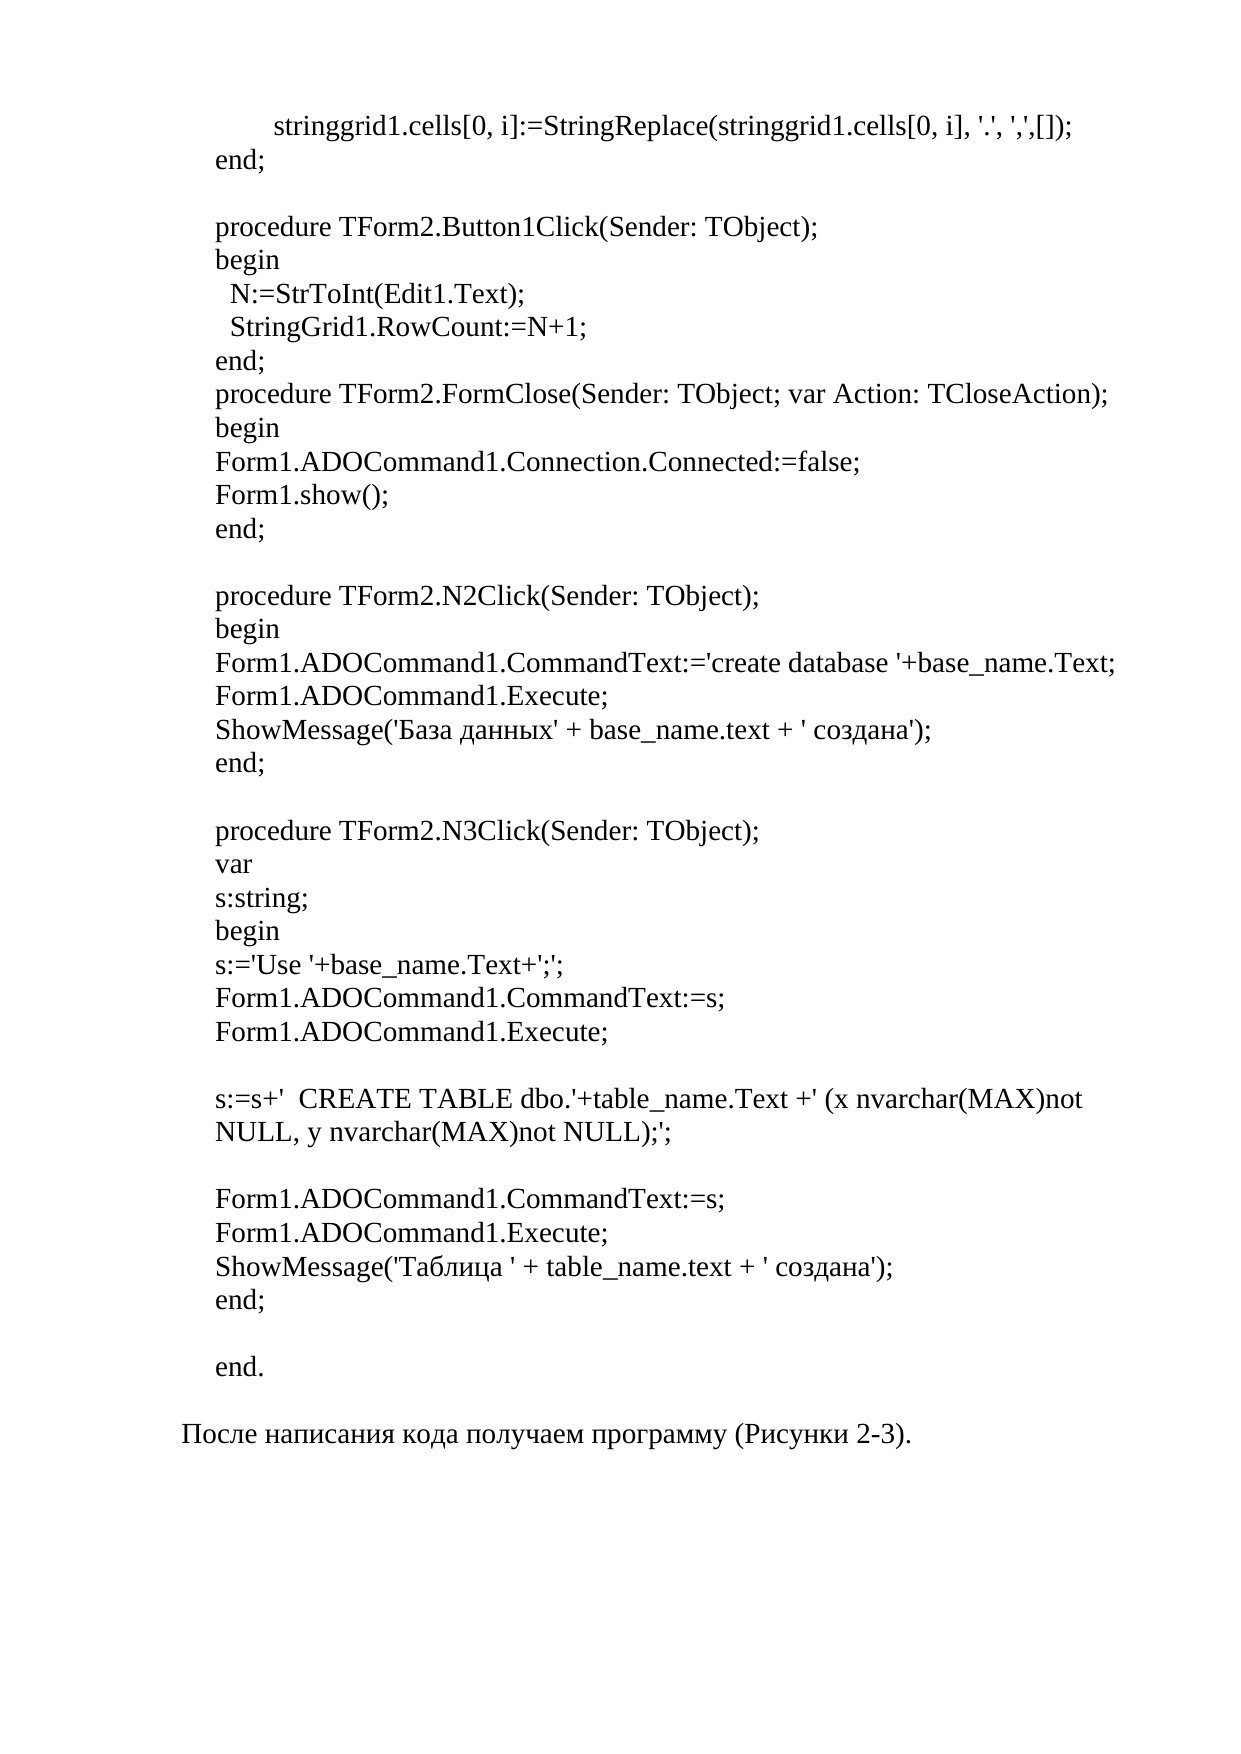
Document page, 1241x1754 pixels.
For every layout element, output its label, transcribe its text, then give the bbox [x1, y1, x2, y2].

text end; [215, 142, 1134, 175]
text StringGrid1.RowCount:=N+1; [215, 309, 1134, 343]
text procedure TForm2.Button1Click(Sender: TObject); [215, 209, 1134, 242]
text Form1.ADOCommand1.Execute; [215, 678, 1134, 712]
text end; [215, 343, 1134, 377]
text Form1.ADOCommand1.Connection.Connected:=false; [215, 444, 1134, 477]
text Form1.ADOCommand1.CommandText:='create database '+base_name.Text; [215, 645, 1134, 678]
text var [215, 846, 1134, 880]
text end; [215, 746, 1134, 779]
text s:=s+' CREATE TABLE dbo.'+table_name.Text +' (x nvarchar(MAX)not NULL, y nvarchar(MAX)not NULL);'; [215, 1081, 1134, 1148]
text Form1.ADOCommand1.Execute; [215, 1014, 1134, 1047]
text end; [215, 511, 1134, 544]
text begin [215, 410, 1134, 444]
text s:string; [215, 880, 1134, 913]
text s:='Use '+base_name.Text+';'; [215, 947, 1134, 980]
text Form1.ADOCommand1.CommandText:=s; [215, 1182, 1134, 1215]
text procedure TForm2.N2Click(Sender: TObject); [215, 578, 1134, 611]
text Form1.show(); [215, 477, 1134, 511]
text Form1.ADOCommand1.Execute; [215, 1215, 1134, 1249]
text procedure TForm2.FormClose(Sender: TObject; var Action: TCloseAction); [215, 377, 1134, 410]
text end. [215, 1349, 1134, 1383]
text N:=StrToInt(Edit1.Text); [215, 276, 1134, 309]
text После написания кода получаем программу (Рисунки 2-3). [106, 1416, 1134, 1450]
text end; [215, 1282, 1134, 1316]
text begin [215, 611, 1134, 645]
text procedure TForm2.N3Click(Sender: TObject); [215, 813, 1134, 846]
text ShowMessage('Таблица ' + table_name.text + ' создана'); [215, 1249, 1134, 1282]
text Form1.ADOCommand1.CommandText:=s; [215, 980, 1134, 1014]
text begin [215, 913, 1134, 947]
text stringgrid1.cells[0, i]:=StringReplace(stringgrid1.cells[0, i], '.', ',',[]); [215, 108, 1134, 142]
text begin [215, 242, 1134, 276]
text ShowMessage('База данных' + base_name.text + ' создана'); [215, 712, 1134, 746]
